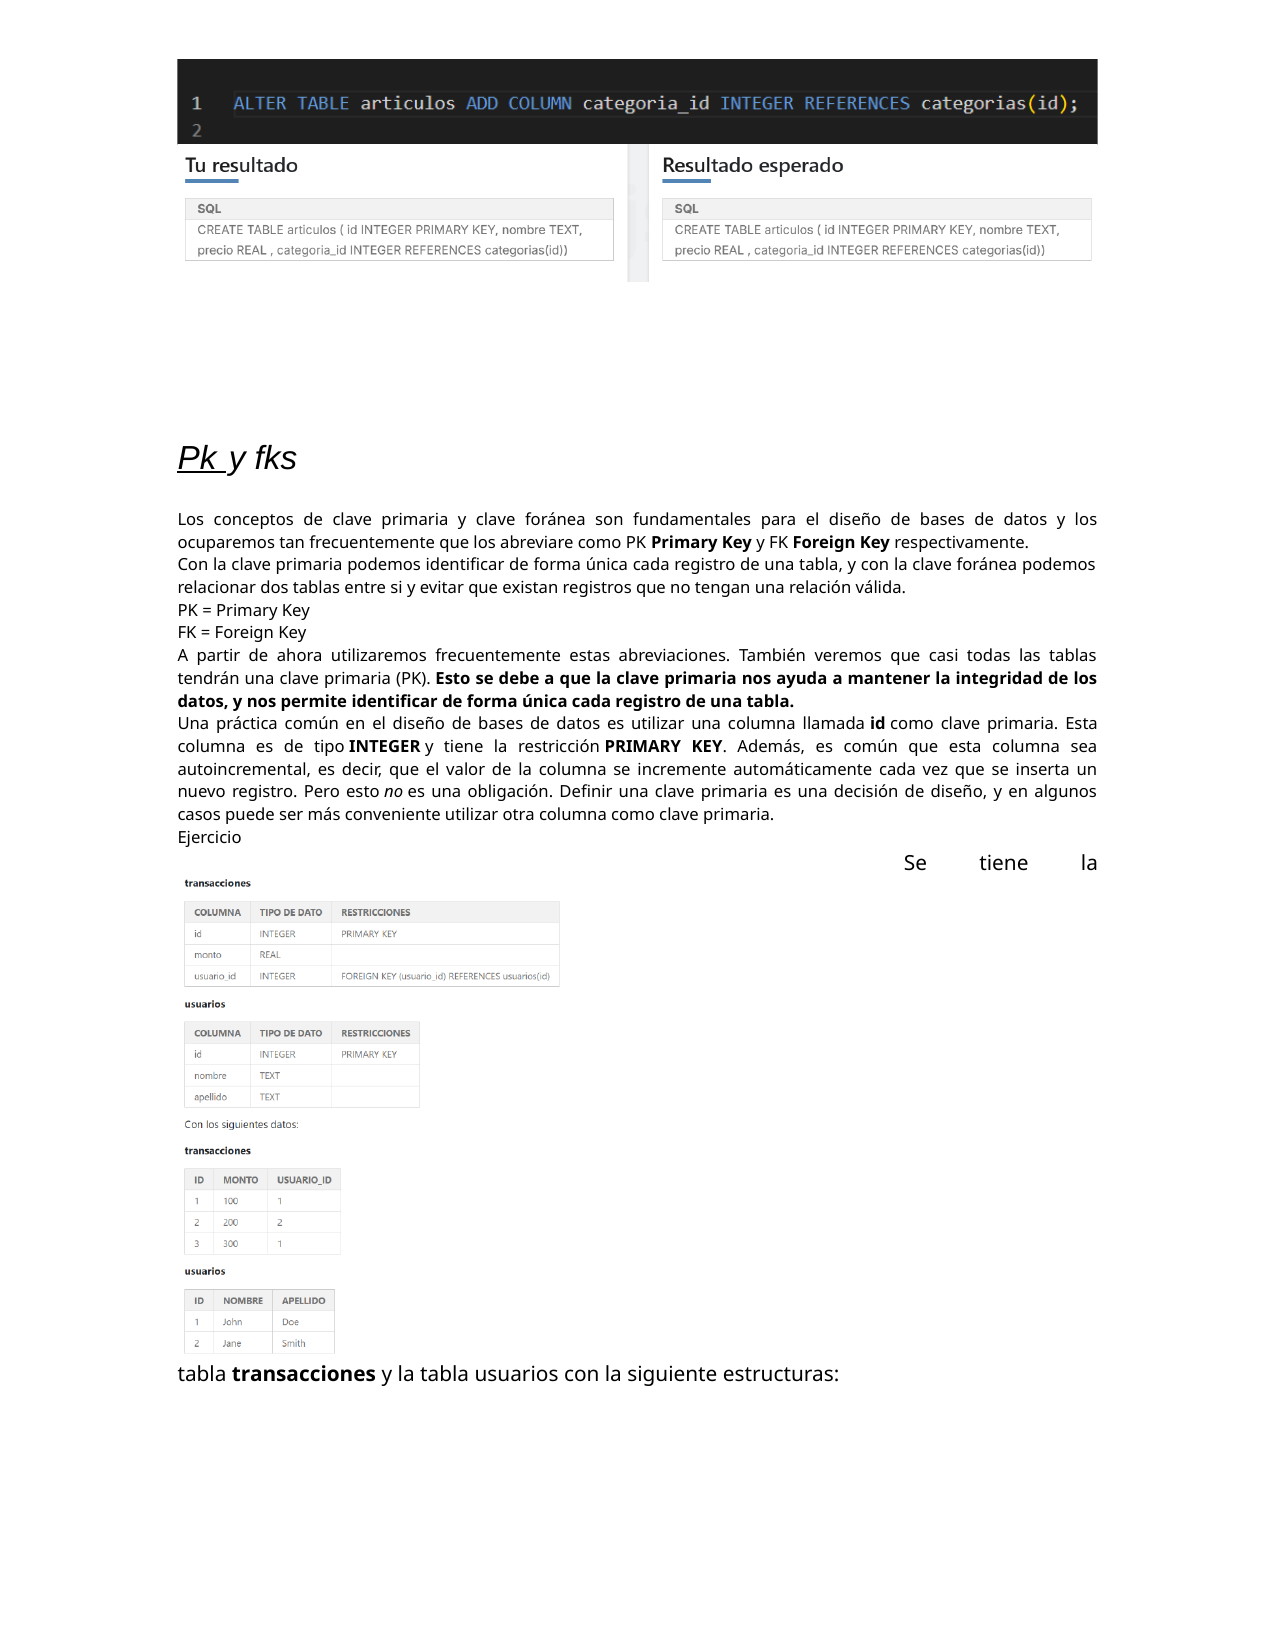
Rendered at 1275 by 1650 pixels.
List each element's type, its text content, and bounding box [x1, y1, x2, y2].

text Los conceptos de clave primaria y clave foránea son fundamentales para el diseño de bases de datos y los ocuparemos tan frecuentemente que los abreviare como PK Primary Key y FK Foreign Key respectivamente. [177, 507, 1098, 553]
text A partir de ahora utilizaremos frecuentemente estas abreviaciones. También veremos que casi todas las tablas tendrán una clave primaria (PK). Esto se debe a que la clave primaria nos ayuda a mantener la integridad de los datos, y nos permite identificar de forma única cada registro de una tabla. [177, 644, 1098, 712]
text FK = Foreign Key [177, 621, 1098, 644]
text Ejercicio [177, 825, 1098, 848]
text Con la clave primaria podemos identificar de forma única cada registro de una tabla, y con la clave foránea podemos relacionar dos tablas entre si y evitar que existan registros que no tengan una relación válida. [177, 553, 1098, 598]
picture [177, 59, 1098, 282]
text Una práctica común en el diseño de bases de datos es utilizar una columna llamada id como clave primaria. Esta columna es de tipo INTEGER y tiene la restricción PRIMARY KEY. Además, es común que esta columna sea autoincremental, es decir, que el valor de la columna se incremente automáticamente cada vez que se inserta un nuevo registro. Pero esto no es una obligación. Definir una clave primaria es una decisión de diseño, y en algunos casos puede ser más conveniente utilizar otra columna como clave primaria. [177, 712, 1098, 825]
picture [177, 873, 885, 1360]
text PK = Primary Key [177, 598, 1098, 621]
text Pk y fks [177, 438, 1098, 476]
